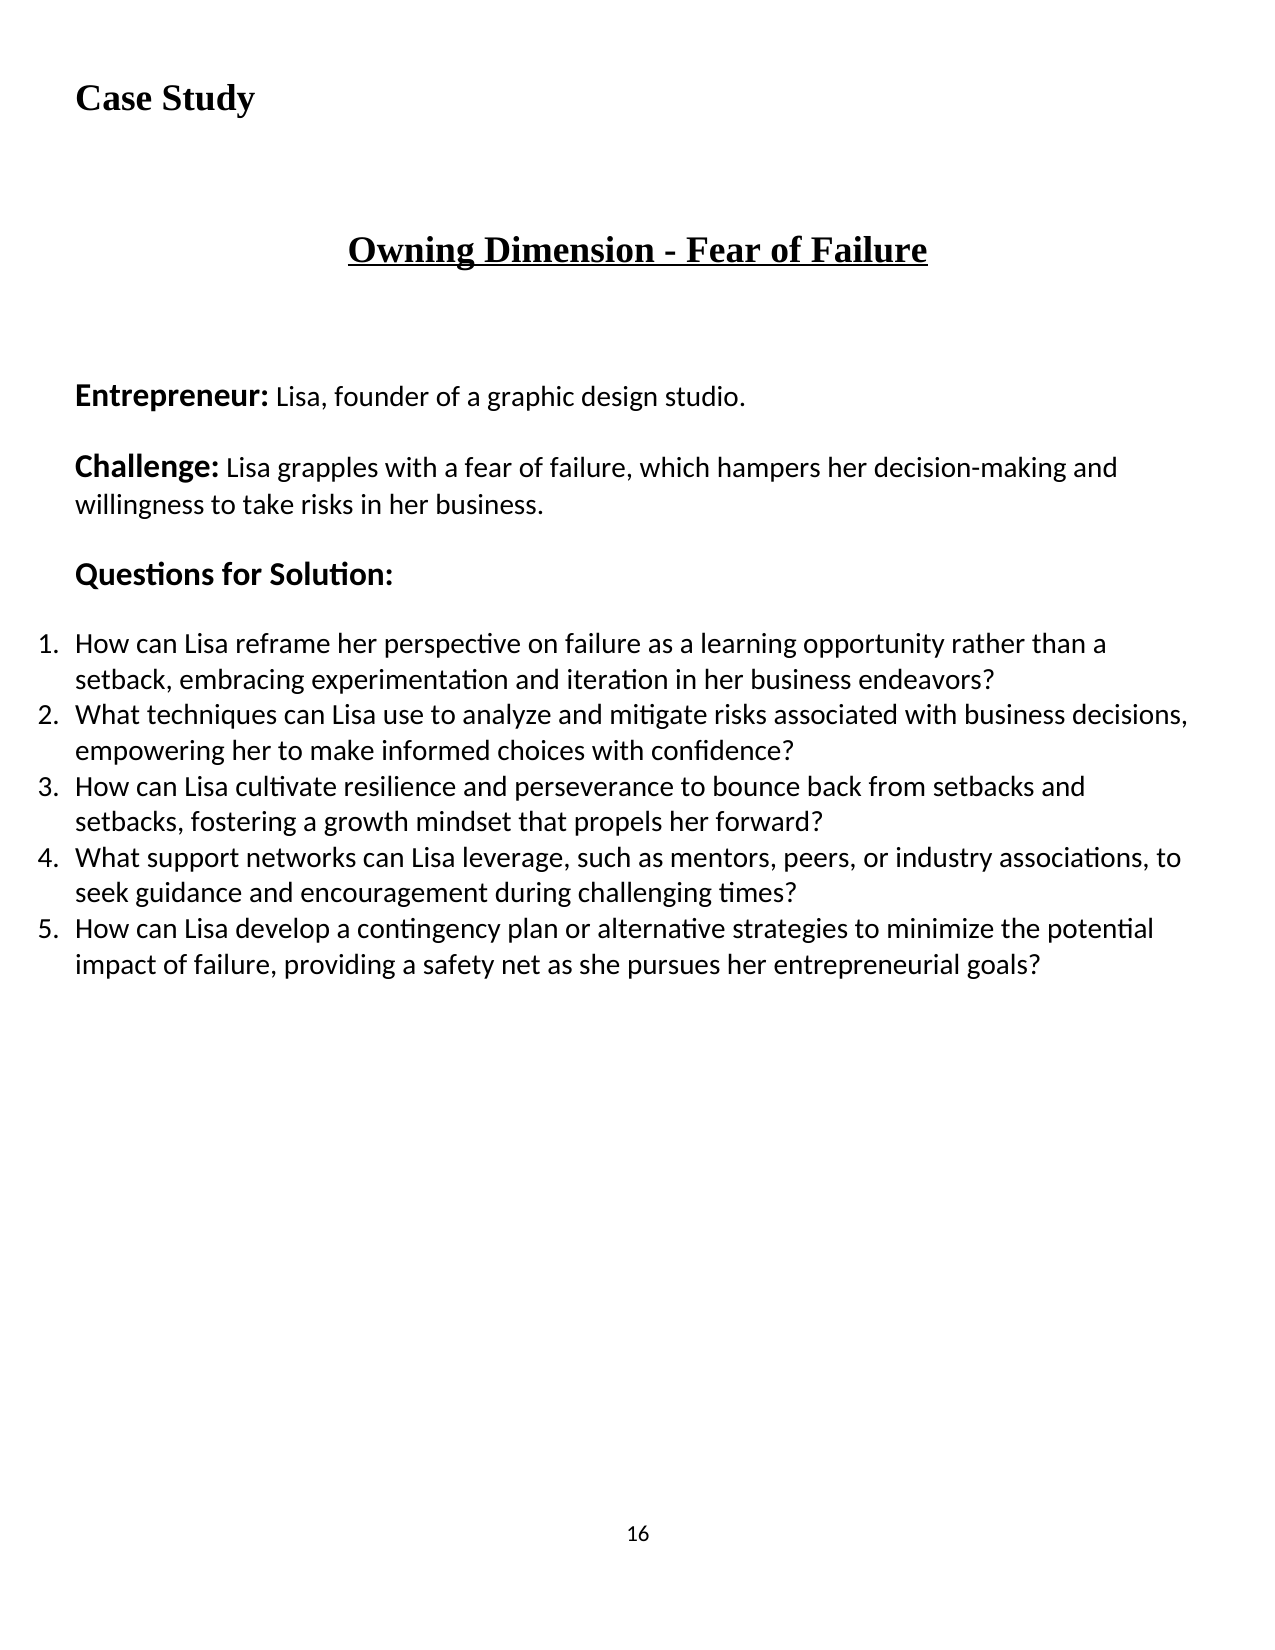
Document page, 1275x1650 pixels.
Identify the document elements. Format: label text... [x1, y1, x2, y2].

list How can Lisa reframe her perspective on failure as a learning opportunity rather than a setback, embracing experimentation and iteration in her business endeavors? [37, 625, 1200, 696]
text Entrepreneur: Lisa, founder of a graphic design studio. [75, 373, 1200, 414]
list How can Lisa cultivate resilience and perseverance to bounce back from setbacks and setbacks, fostering a growth mindset that propels her forward? [37, 768, 1200, 839]
text Questions for Solution: [75, 553, 1200, 594]
list What support networks can Lisa leverage, such as mentors, peers, or industry associations, to seek guidance and encouragement during challenging times? [37, 839, 1200, 910]
list What techniques can Lisa use to analyze and mitigate risks associated with business decisions, empowering her to make informed choices with confidence? [37, 696, 1200, 768]
text Owning Dimension - Fear of Failure [75, 227, 1200, 270]
list How can Lisa develop a contingency plan or alternative strategies to minimize the potential impact of failure, providing a safety net as she pursues her entrepreneurial goals? [37, 910, 1200, 981]
text Challenge: Lisa grapples with a fear of failure, which hampers her decision-making and willingness to take risks in her business. [75, 446, 1200, 522]
text Case Study [75, 75, 1200, 118]
